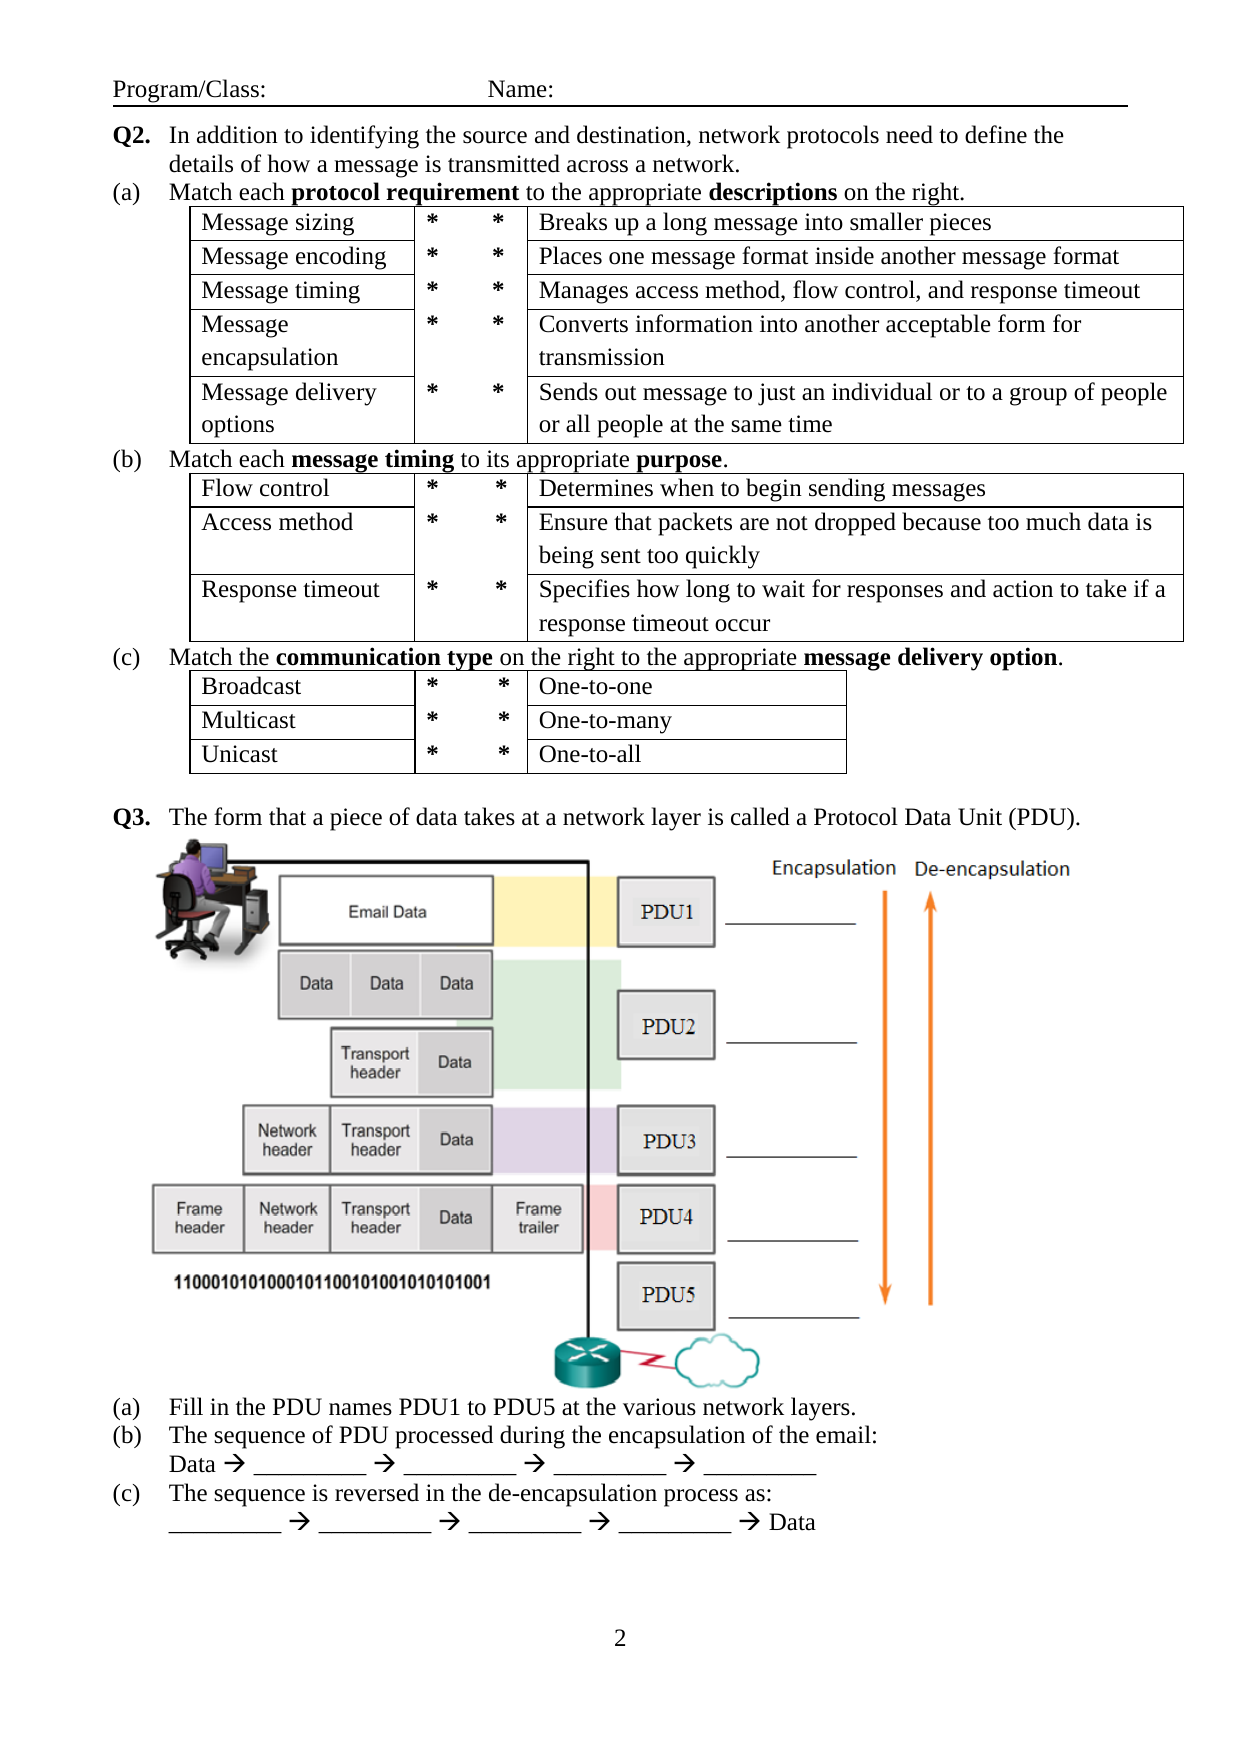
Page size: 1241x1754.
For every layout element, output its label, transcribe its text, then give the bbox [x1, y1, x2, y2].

table_header * [481, 671, 527, 704]
table_header * [481, 207, 527, 240]
table_cell * [415, 506, 471, 573]
table_cell * [481, 274, 527, 308]
table_header * [415, 207, 481, 240]
table_cell * [471, 506, 527, 573]
picture [150, 835, 1074, 1392]
text (b) Match each message timing to its appropriate purpose. [112, 444, 1128, 472]
table_cell * [415, 274, 481, 308]
text _________ _________ _________ _________ Data [169, 1507, 1128, 1536]
table_cell * [415, 240, 481, 274]
text Data _________ _________ _________ _________ [150, 1449, 1128, 1478]
table_cell Manages access method, flow control, and response timeout [528, 275, 1183, 308]
table_header One-to-one [528, 671, 846, 704]
table_cell Access method [191, 508, 414, 573]
table_cell Specifies how long to wait for responses and action to take if a response timeout occur [528, 575, 1183, 641]
table_cell One-to-many [528, 706, 846, 738]
text Q3. The form that a piece of data takes at a network layer is called a Protocol Data Unit (PDU). [112, 802, 1128, 831]
list Match each protocol requirement to the appropriate descriptions on the right. [112, 177, 1128, 206]
table_cell * [415, 309, 481, 376]
table_cell Message delivery options [191, 377, 414, 443]
table_cell Message encoding [191, 241, 414, 274]
table_header * [471, 474, 527, 506]
table_cell Message encapsulation [191, 310, 414, 376]
table_header Breaks up a long message into smaller pieces [528, 207, 1183, 240]
text (b) The sequence of PDU processed during the encapsulation of the email: [112, 1421, 1128, 1449]
table_cell Multicast [191, 706, 414, 738]
table_cell * [481, 739, 527, 773]
table_cell One-to-all [528, 740, 846, 773]
table_header Broadcast [191, 671, 414, 704]
table_cell * [416, 705, 481, 738]
table_cell * [416, 739, 481, 773]
text Q2. In addition to identifying the source and destination, network protocols need to define the details of how a message is transmitted across a network. [112, 120, 1128, 177]
table_cell * [481, 309, 527, 376]
table_header Message sizing [191, 207, 414, 240]
table_header * [415, 474, 471, 506]
text (c) The sequence is reversed in the de-encapsulation process as: [112, 1478, 1128, 1507]
table_cell Sends out message to just an individual or to a group of people or all people at the same time [528, 377, 1183, 443]
table_cell Places one message format inside another message format [528, 241, 1183, 274]
table_cell * [481, 240, 527, 274]
table_cell * [415, 376, 481, 443]
table_header Determines when to begin sending messages [528, 474, 1183, 506]
table_cell Converts information into another acceptable form for transmission [528, 310, 1183, 376]
table_header Flow control [191, 474, 414, 506]
list Fill in the PDU names PDU1 to PDU5 at the various network layers. [112, 1392, 1128, 1421]
table_cell Unicast [191, 740, 414, 773]
text (c) Match the communication type on the right to the appropriate message delivery option. [112, 642, 1128, 670]
table_cell * [481, 376, 527, 443]
table_cell * [471, 574, 527, 641]
table_cell Response timeout [191, 575, 414, 641]
table_cell * [415, 574, 471, 641]
table_cell Message timing [191, 275, 414, 308]
table_header * [416, 671, 481, 704]
table_cell Ensure that packets are not dropped because too much data is being sent too quickly [528, 508, 1183, 573]
table_cell * [481, 705, 527, 738]
